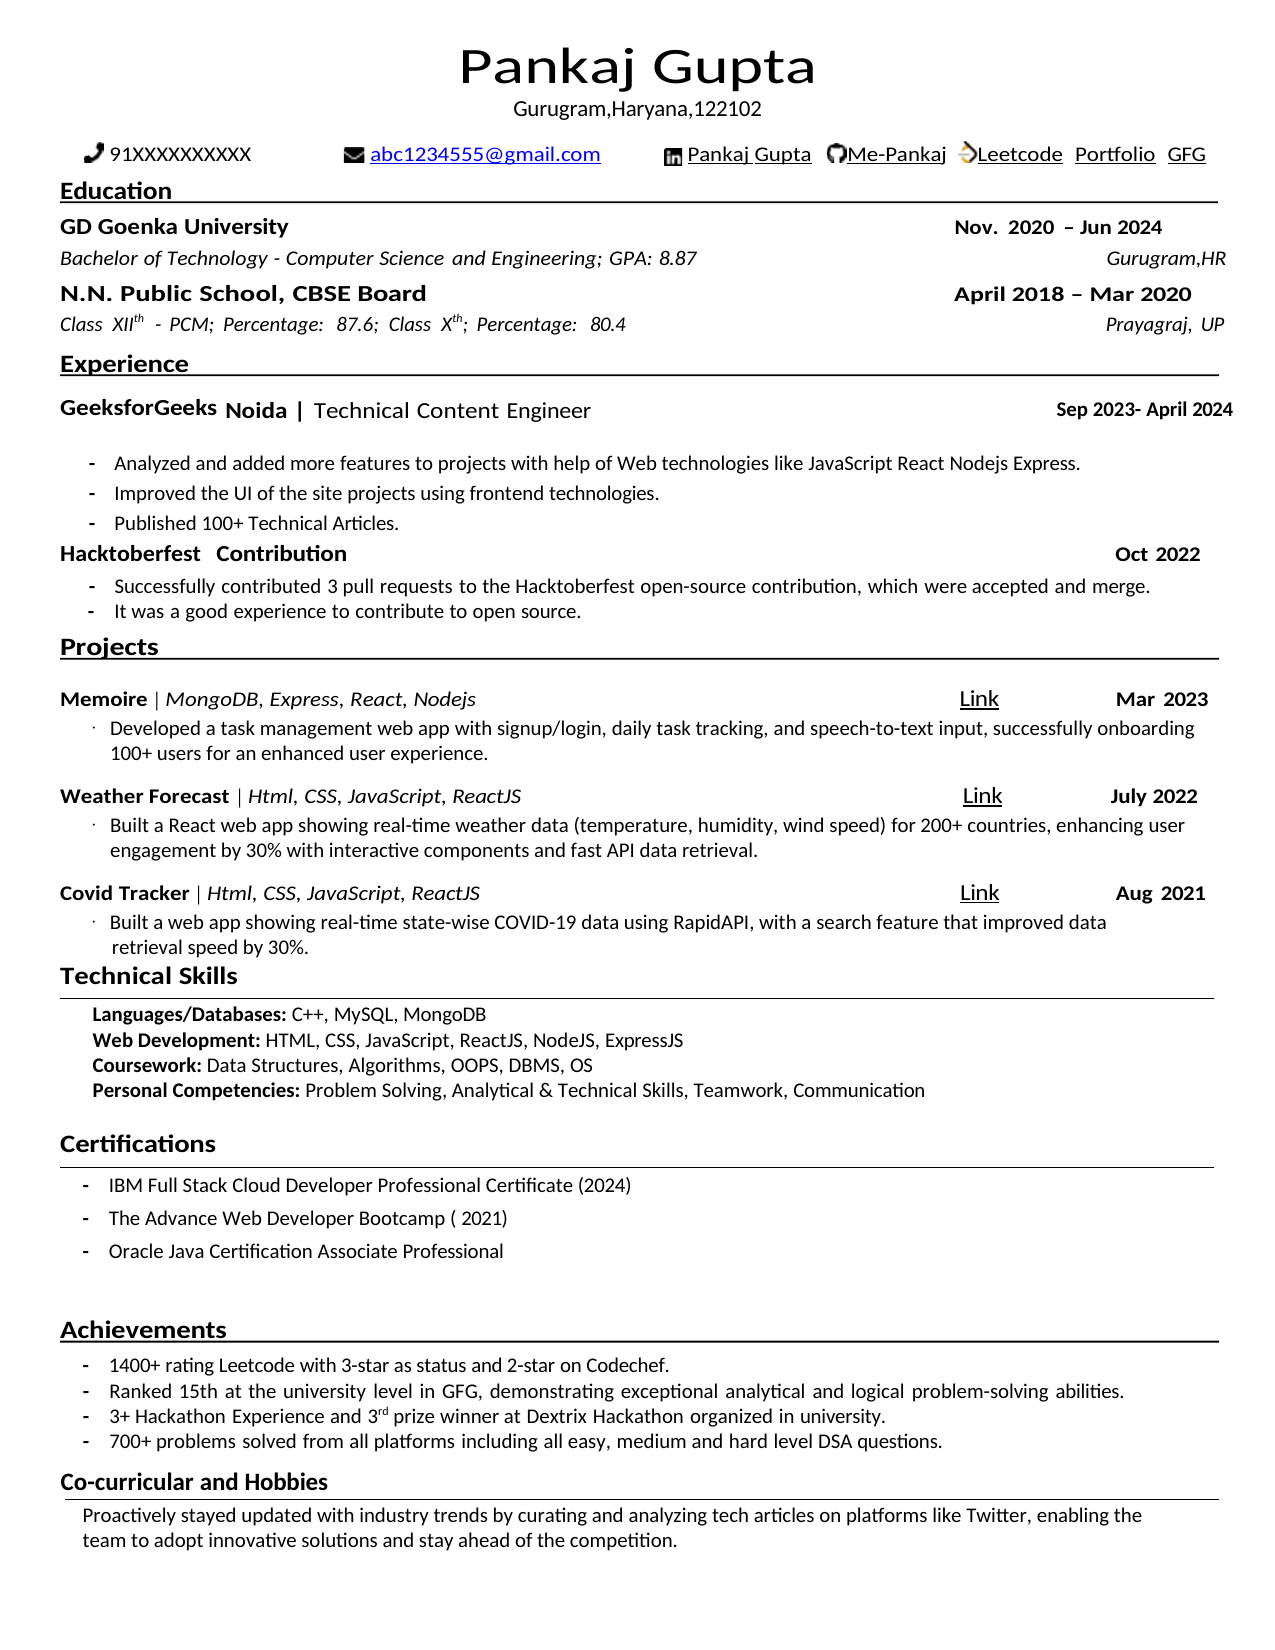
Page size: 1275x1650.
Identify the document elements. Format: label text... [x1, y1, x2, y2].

list Published 100+ Technical Articles. [88, 511, 1237, 536]
title Pankaj Gupta [37, 35, 1237, 95]
list IBM Full Stack Cloud Developer Professional Certificate (2024) [82, 1172, 1237, 1197]
list Built a React web app showing real-time weather data (temperature, humidity, wind speed) for 200+ countries, enhancing user engagement by 30% with interactive components and fast API data retrieval. [92, 812, 1186, 863]
subtitle Technical Skills [60, 960, 1237, 990]
text Web Development: HTML, CSS, JavaScript, ReactJS, NodeJS, ExpressJS [92, 1027, 1237, 1052]
text Hacktoberfest Contribution Oct 2022 [60, 539, 1237, 568]
list Improved the UI of the site projects using frontend technologies. [88, 481, 1237, 506]
picture [958, 141, 978, 163]
list The Advance Web Developer Bootcamp ( 2021) [82, 1205, 1237, 1230]
subtitle Projects [60, 631, 1237, 662]
list Analyzed and added more features to projects with help of Web technologies like JavaScript React Nodejs Express. [88, 451, 1237, 476]
text Bachelor of Technology - Computer Science and Engineering; GPA: 8.87 Gurugram,HR [60, 245, 1237, 271]
list Successfully contributed 3 pull requests to the Hacktoberfest open-source contribution, which were accepted and merge. [88, 573, 1237, 598]
list Ranked 15th at the university level in GFG, demonstrating exceptional analytical and logical problem-solving abilities. [83, 1378, 1237, 1403]
picture [83, 142, 104, 163]
subtitle Achievements [60, 1314, 1237, 1345]
list 3+ Hackathon Experience and 3rd prize winner at Dextrix Hackathon organized in university. [83, 1403, 1237, 1428]
text Coursework: Data Structures, Algorithms, OOPS, DBMS, OS [92, 1052, 1237, 1077]
subtitle Education [60, 175, 1237, 205]
subtitle Certifications [60, 1128, 1237, 1159]
text Languages/Databases: C++, MySQL, MongoDB [92, 998, 1237, 1027]
text Covid Tracker | Html, CSS, JavaScript, ReactJS Link Aug 2021 [60, 878, 1237, 906]
list Developed a task management web app with signup/login, daily task tracking, and speech-to-text input, successfully onboarding 100+ users for an enhanced user experience. [92, 715, 1195, 766]
list 1400+ rating Leetcode with 3-star as status and 2-star on Codechef. [82, 1352, 1237, 1378]
text GD Goenka University Nov. 2020 – Jun 2024 [60, 212, 1237, 240]
picture [343, 147, 365, 163]
text 91XXXXXXXXXX abc1234555@gmail.com Pankaj Gupta Me-Pankaj Leetcode Portfolio GFG [84, 141, 1237, 168]
text Proactively stayed updated with industry trends by curating and analyzing tech articles on platforms like Twitter, enabling the team to adopt innovative solutions and stay ahead of the competition. [82, 1503, 1178, 1553]
text Class XIIth - PCM; Percentage: 87.6; Class Xth; Percentage: 80.4 Prayagraj, UP [60, 311, 1237, 336]
text N.N. Public School, CBSE Board April 2018 – Mar 2020 [60, 279, 1237, 308]
picture [826, 143, 847, 163]
text Weather Forecast | Html, CSS, JavaScript, ReactJS Link July 2022 [60, 781, 1237, 809]
list It was a good experience to contribute to open source. [88, 598, 1237, 624]
text GeeksforGeeks Noida | Technical Content Engineer Sep 2023- April 2024 [60, 393, 1237, 424]
text Gurugram,Haryana,122102 [37, 95, 1237, 122]
list Built a web app showing real-time state-wise COVID-19 data using RapidAPI, with a search feature that improved data retrieval speed by 30%. [92, 909, 1107, 960]
subtitle Experience [60, 348, 1237, 378]
text Memoire | MongoDB, Express, React, Nodejs Link Mar 2023 [60, 684, 1237, 712]
subtitle Co-curricular and Hobbies [60, 1466, 1237, 1497]
list Oracle Java Certification Associate Professional [82, 1238, 1237, 1264]
text Personal Competencies: Problem Solving, Analytical & Technical Skills, Teamwork, Communication [92, 1077, 1237, 1103]
list 700+ problems solved from all platforms including all easy, medium and hard level DSA questions. [83, 1428, 1237, 1454]
